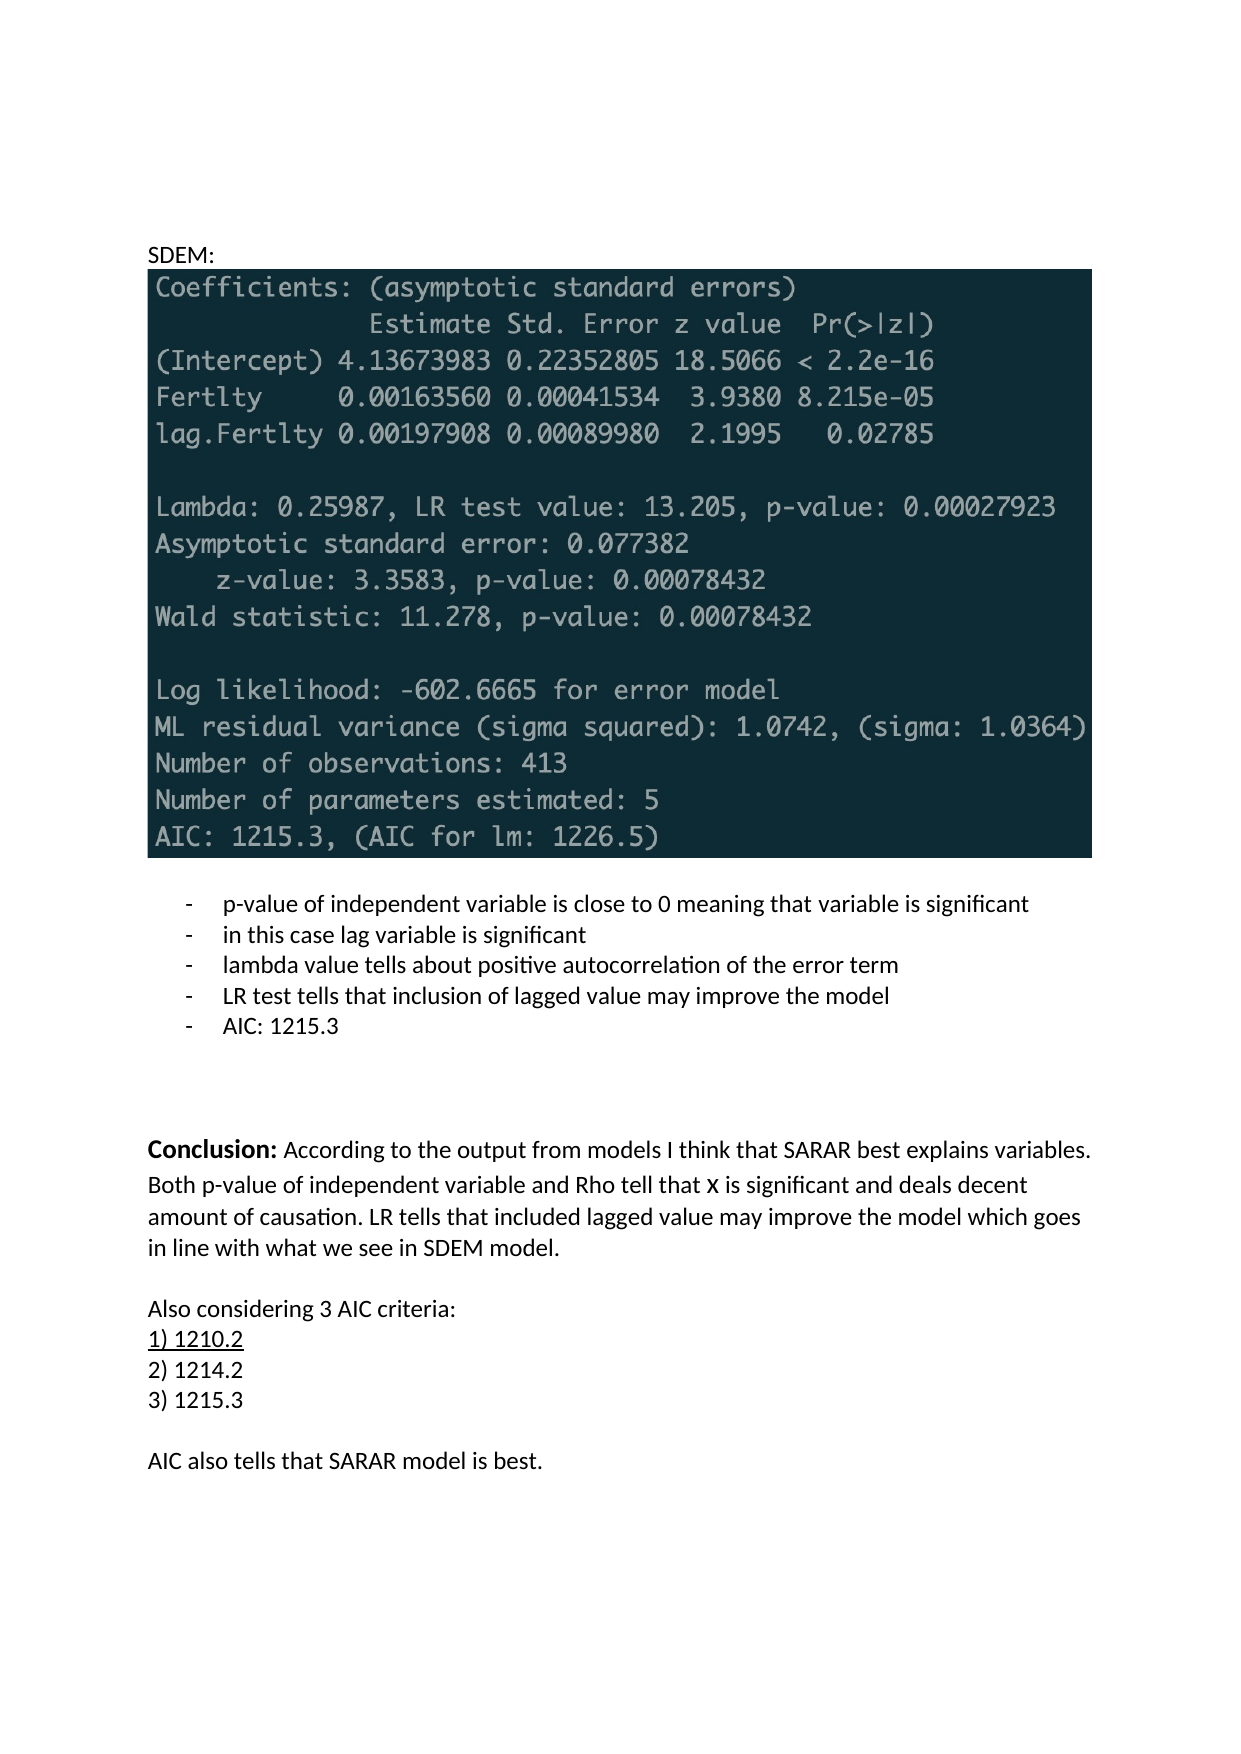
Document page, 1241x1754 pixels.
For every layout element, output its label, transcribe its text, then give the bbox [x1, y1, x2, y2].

text Conclusion: According to the output from models I think that SARAR best explains variables. [148, 1133, 1093, 1166]
text Also considering 3 AIC criteria: [148, 1293, 1093, 1323]
text Both p-value of independent variable and Rho tell that x is significant and deals decent amount of causation. LR tells that included lagged value may improve the model which goes in line with what we see in SDEM model. [148, 1166, 1093, 1262]
list AIC: 1215.3 [185, 1011, 1093, 1041]
text AIC also tells that SARAR model is best. [148, 1445, 1093, 1476]
text 1) 1210.2 [148, 1323, 1093, 1354]
text 2) 1214.2 [148, 1354, 1093, 1384]
text 3) 1215.3 [148, 1384, 1093, 1415]
list in this case lag variable is significant [185, 919, 1093, 949]
text SDEM: [148, 239, 1093, 270]
list p-value of independent variable is close to 0 meaning that variable is significant [185, 888, 1093, 919]
list LR test tells that inclusion of lagged value may improve the model [185, 980, 1093, 1011]
list lambda value tells about positive autocorrelation of the error term [185, 949, 1093, 980]
picture [147, 269, 1092, 858]
